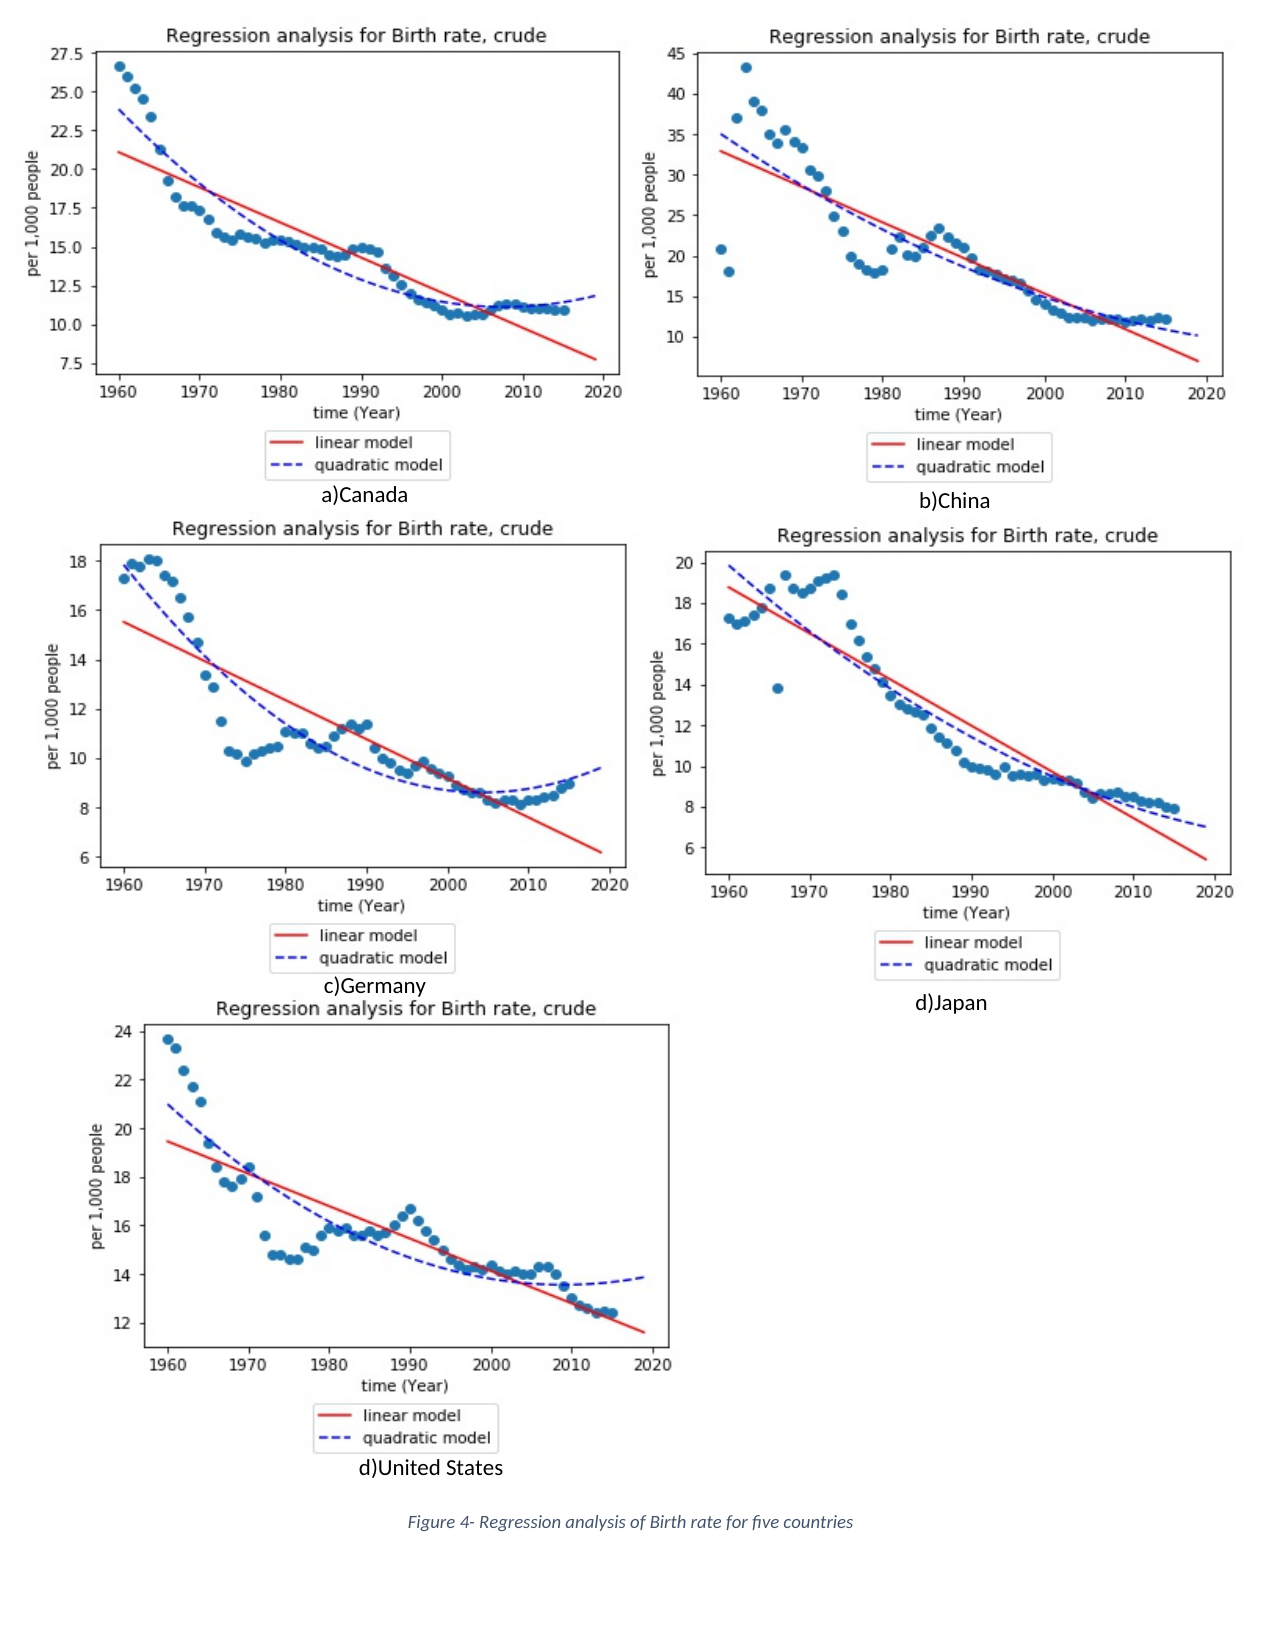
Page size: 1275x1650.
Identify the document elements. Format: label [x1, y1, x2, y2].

picture [16, 17, 1238, 492]
picture [36, 510, 1246, 1463]
